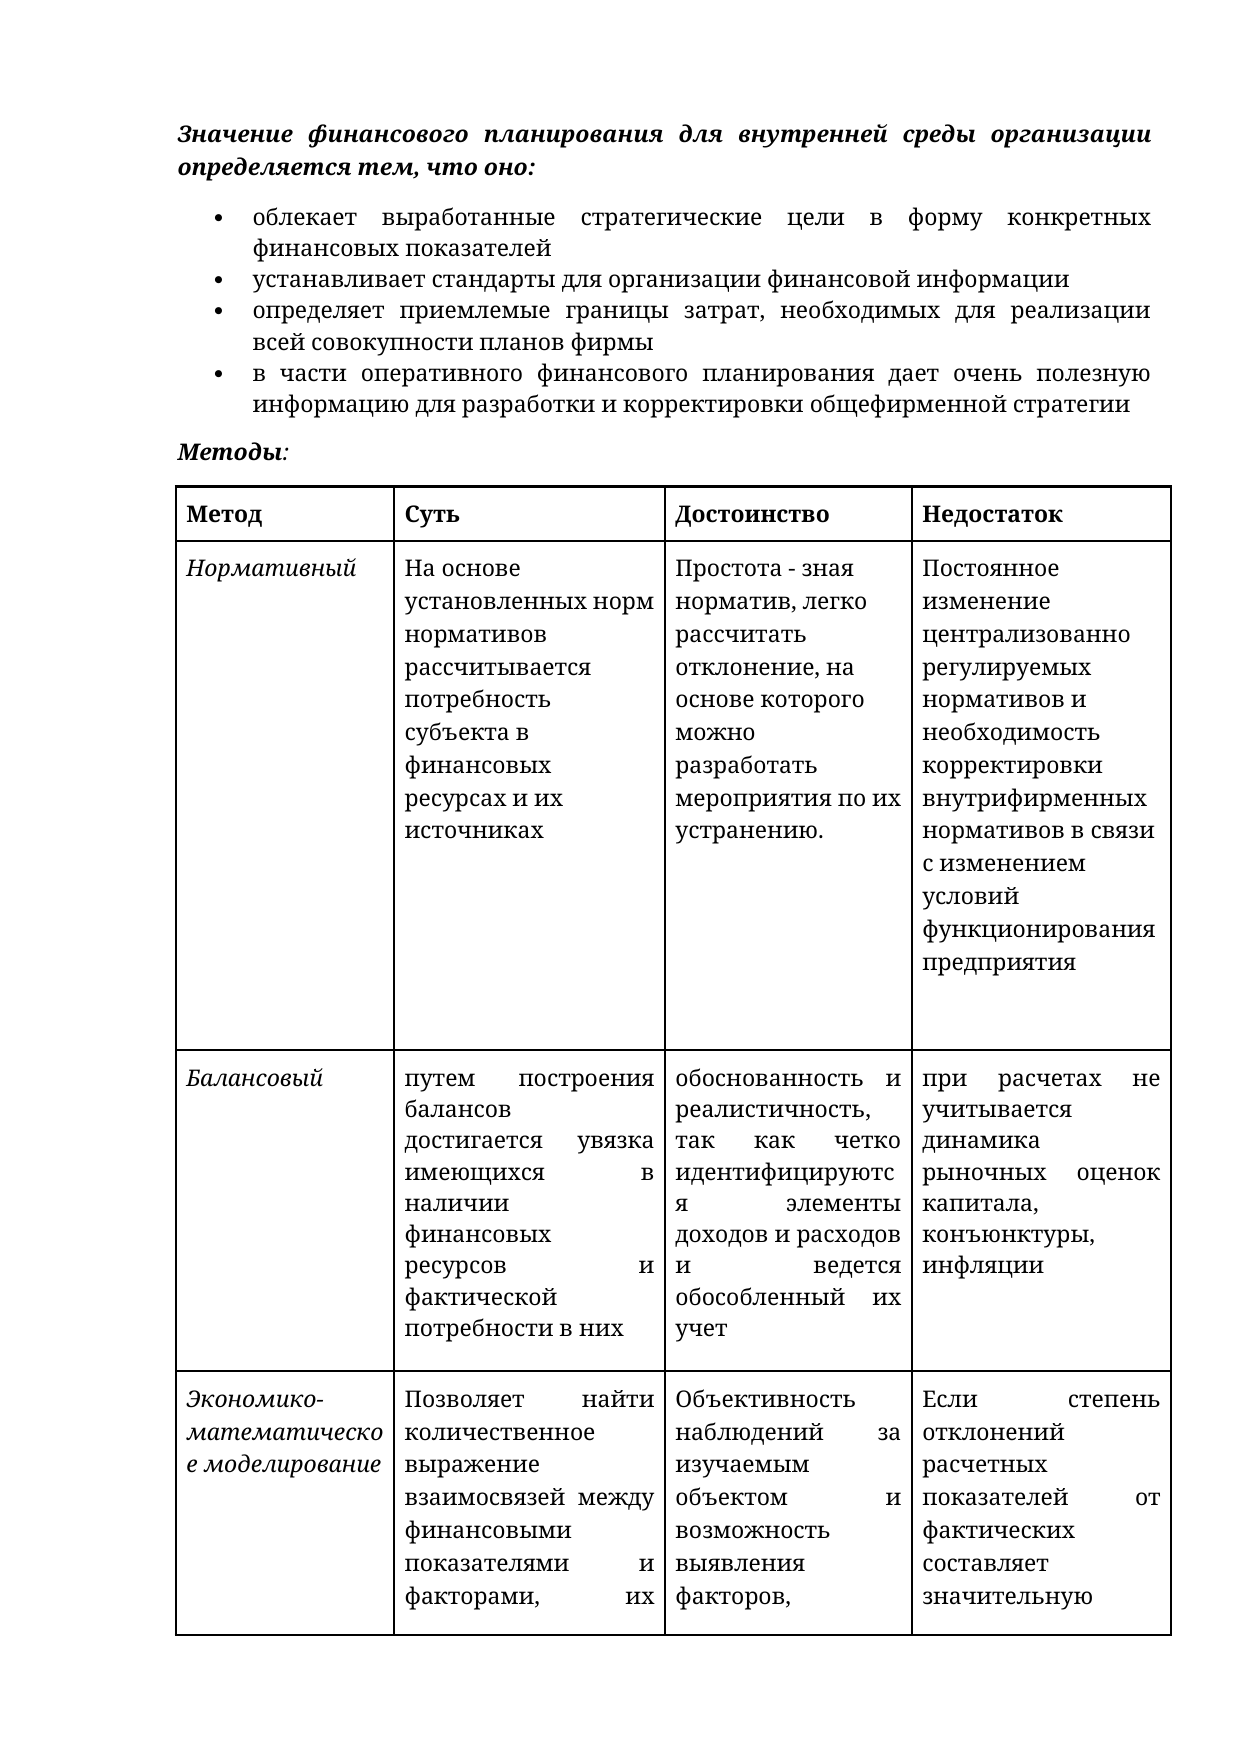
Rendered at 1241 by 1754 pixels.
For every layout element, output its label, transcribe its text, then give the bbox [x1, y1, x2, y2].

table_header Суть [395, 488, 664, 539]
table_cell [913, 1372, 1170, 1634]
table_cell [666, 1372, 911, 1634]
table_header Метод [177, 488, 393, 539]
list определяет приемлемые границы затрат, необходимых для реализации всей совокупности планов фирмы [215, 294, 1152, 357]
table_cell Балансовый [177, 1051, 393, 1370]
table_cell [395, 1372, 664, 1634]
table_header Недостаток [913, 488, 1170, 539]
table_cell путем построения балансов достигается увязка имеющихся в наличии финансовых ресурсов и фактической потребности в них [395, 1051, 664, 1370]
list устанавливает стандарты для организации финансовой информации [215, 263, 1152, 294]
table_cell На основе установленных норм нормативов рассчитывается потребность субъекта в финансовых ресурсах и их источниках [395, 542, 664, 1049]
table_cell при расчетах не учитывается динамика рыночных оценок капитала, конъюнктуры, инфляции [913, 1051, 1170, 1370]
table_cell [177, 1372, 393, 1634]
table_cell обоснованность и реалистичность, так как четко идентифицируются элементы доходов и расходов и ведется обособленный их учет [666, 1051, 911, 1370]
table_cell Нормативный [177, 542, 393, 1049]
text Методы: [177, 436, 1152, 467]
text Значение финансового планирования для внутренней среды организации определяется тем, что оно: [177, 118, 1152, 182]
table_cell Постоянное изменение централизованно регулируемых нормативов и необходимость корректировки внутрифирменных нормативов в связи с изменением условий функционирования предприятия [913, 542, 1170, 1049]
list в части оперативного финансового планирования дает очень полезную информацию для разработки и корректировки общефирменной стратегии [215, 357, 1152, 419]
list облекает выработанные стратегические цели в форму конкретных финансовых показателей [215, 200, 1152, 263]
table_header Достоинство [666, 488, 911, 539]
table_cell Простота - зная норматив, легко рассчитать отклонение, на основе которого можно разработать мероприятия по их устранению. [666, 542, 911, 1049]
